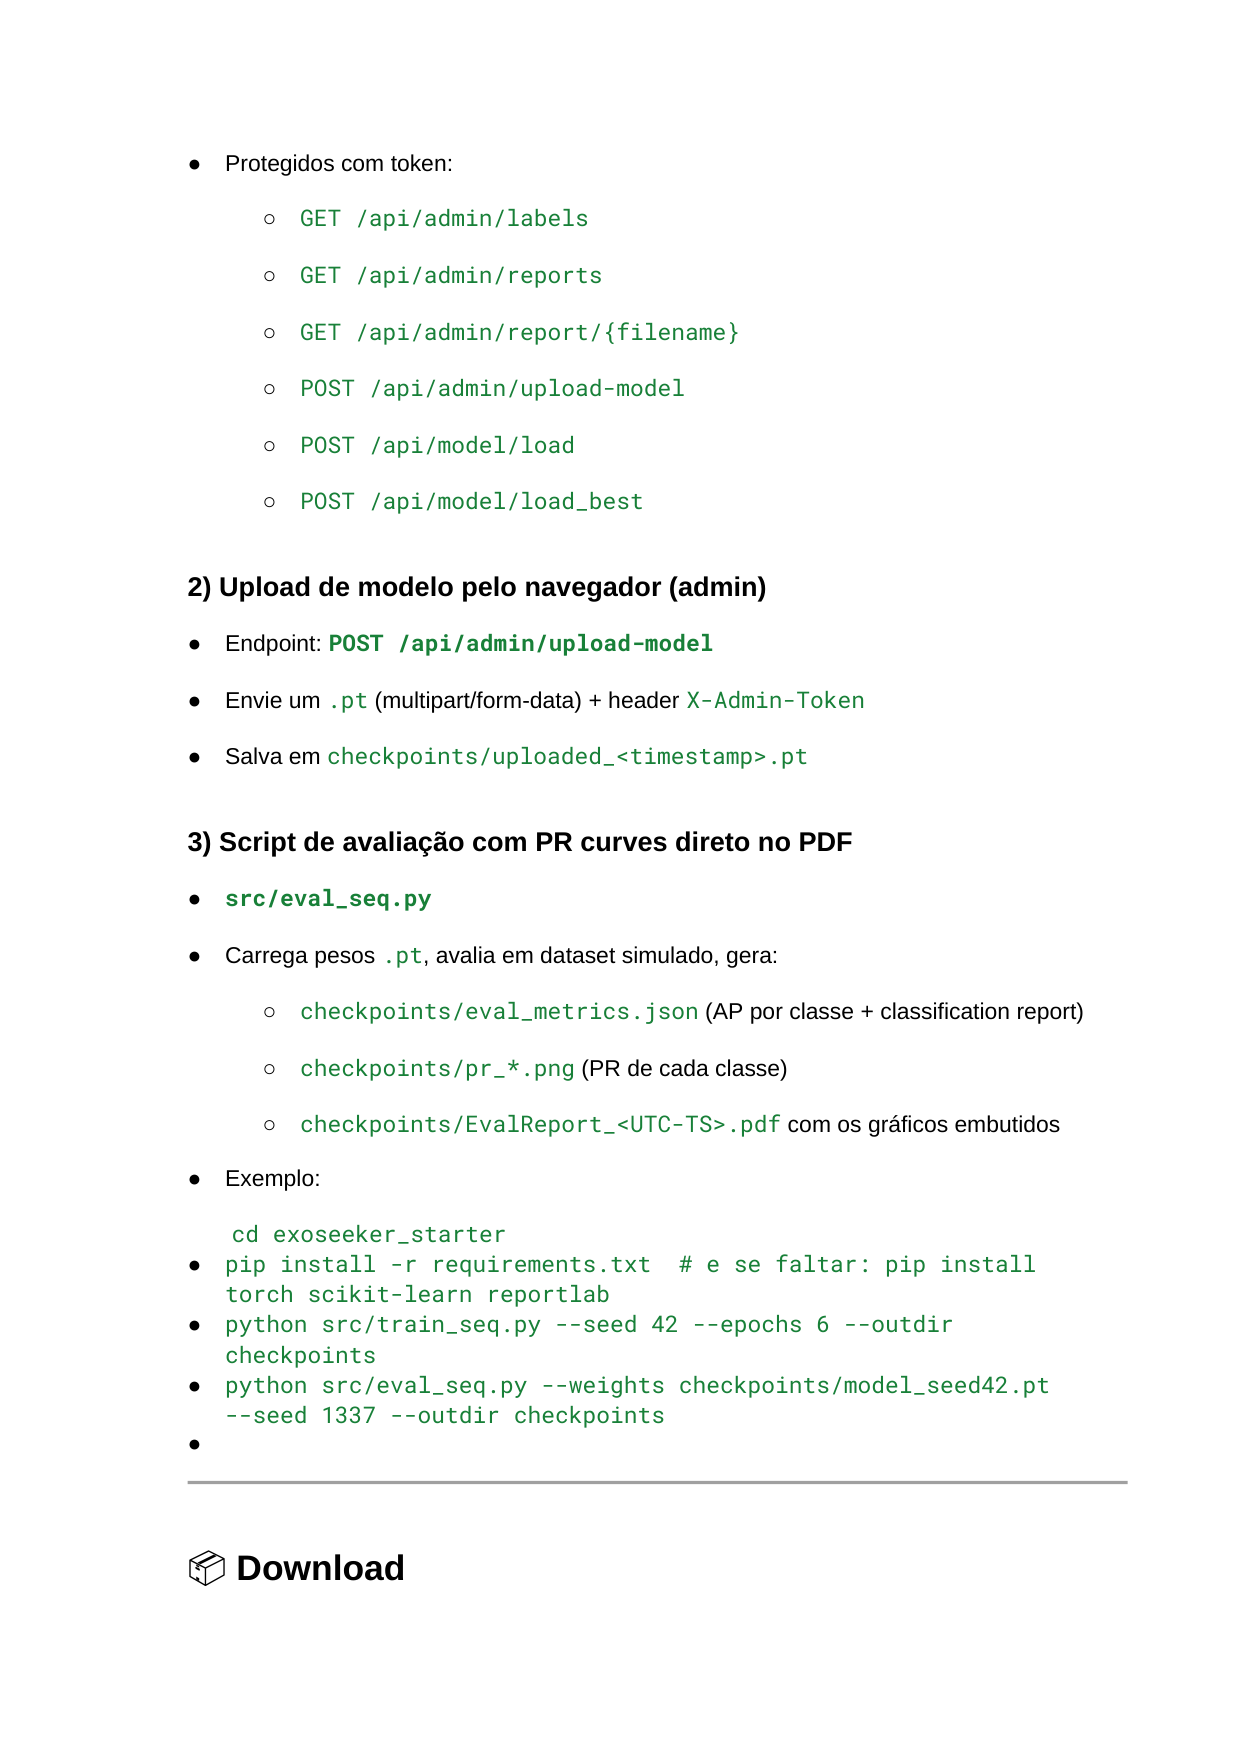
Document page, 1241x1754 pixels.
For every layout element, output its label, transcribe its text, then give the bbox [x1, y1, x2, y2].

list Envie um .pt (multipart/form-data) + header X-Admin-Token [187, 684, 1090, 741]
list src/eval_seq.py [187, 883, 1090, 939]
list GET /api/admin/report/{filename} [262, 316, 1090, 372]
list GET /api/admin/reports [262, 259, 1090, 316]
list checkpoints/eval_metrics.json (AP por classe + classification report) [262, 996, 1090, 1052]
subtitle 3) Script de avaliação com PR curves direto no PDF [187, 826, 1090, 858]
list pip install -r requirements.txt # e se faltar: pip install torch scikit-learn reportlab [187, 1248, 1090, 1309]
list POST /api/model/load_best [262, 486, 1090, 542]
list Salva em checkpoints/uploaded_<timestamp>.pt [187, 741, 1090, 797]
list GET /api/admin/labels [262, 203, 1090, 259]
list Protegidos com token: [187, 150, 1090, 203]
list POST /api/admin/upload-model [262, 372, 1090, 429]
list checkpoints/pr_*.png (PR de cada classe) [262, 1052, 1090, 1109]
subtitle 📦 Download [187, 1547, 1090, 1587]
list python src/eval_seq.py --weights checkpoints/model_seed42.pt --seed 1337 --outdir checkpoints [187, 1369, 1090, 1429]
subtitle 2) Upload de modelo pelo navegador (admin) [187, 571, 1090, 602]
list Carrega pesos .pt, avalia em dataset simulado, gera: [187, 939, 1090, 996]
list Exemplo: cd exoseeker_starter [187, 1165, 1090, 1248]
list Endpoint: POST /api/admin/upload-model [187, 627, 1090, 684]
list python src/train_seq.py --seed 42 --epochs 6 --outdir checkpoints [187, 1309, 1090, 1369]
list checkpoints/EvalReport_<UTC-TS>.pdf com os gráficos embutidos [262, 1109, 1090, 1165]
list POST /api/model/load [262, 429, 1090, 486]
